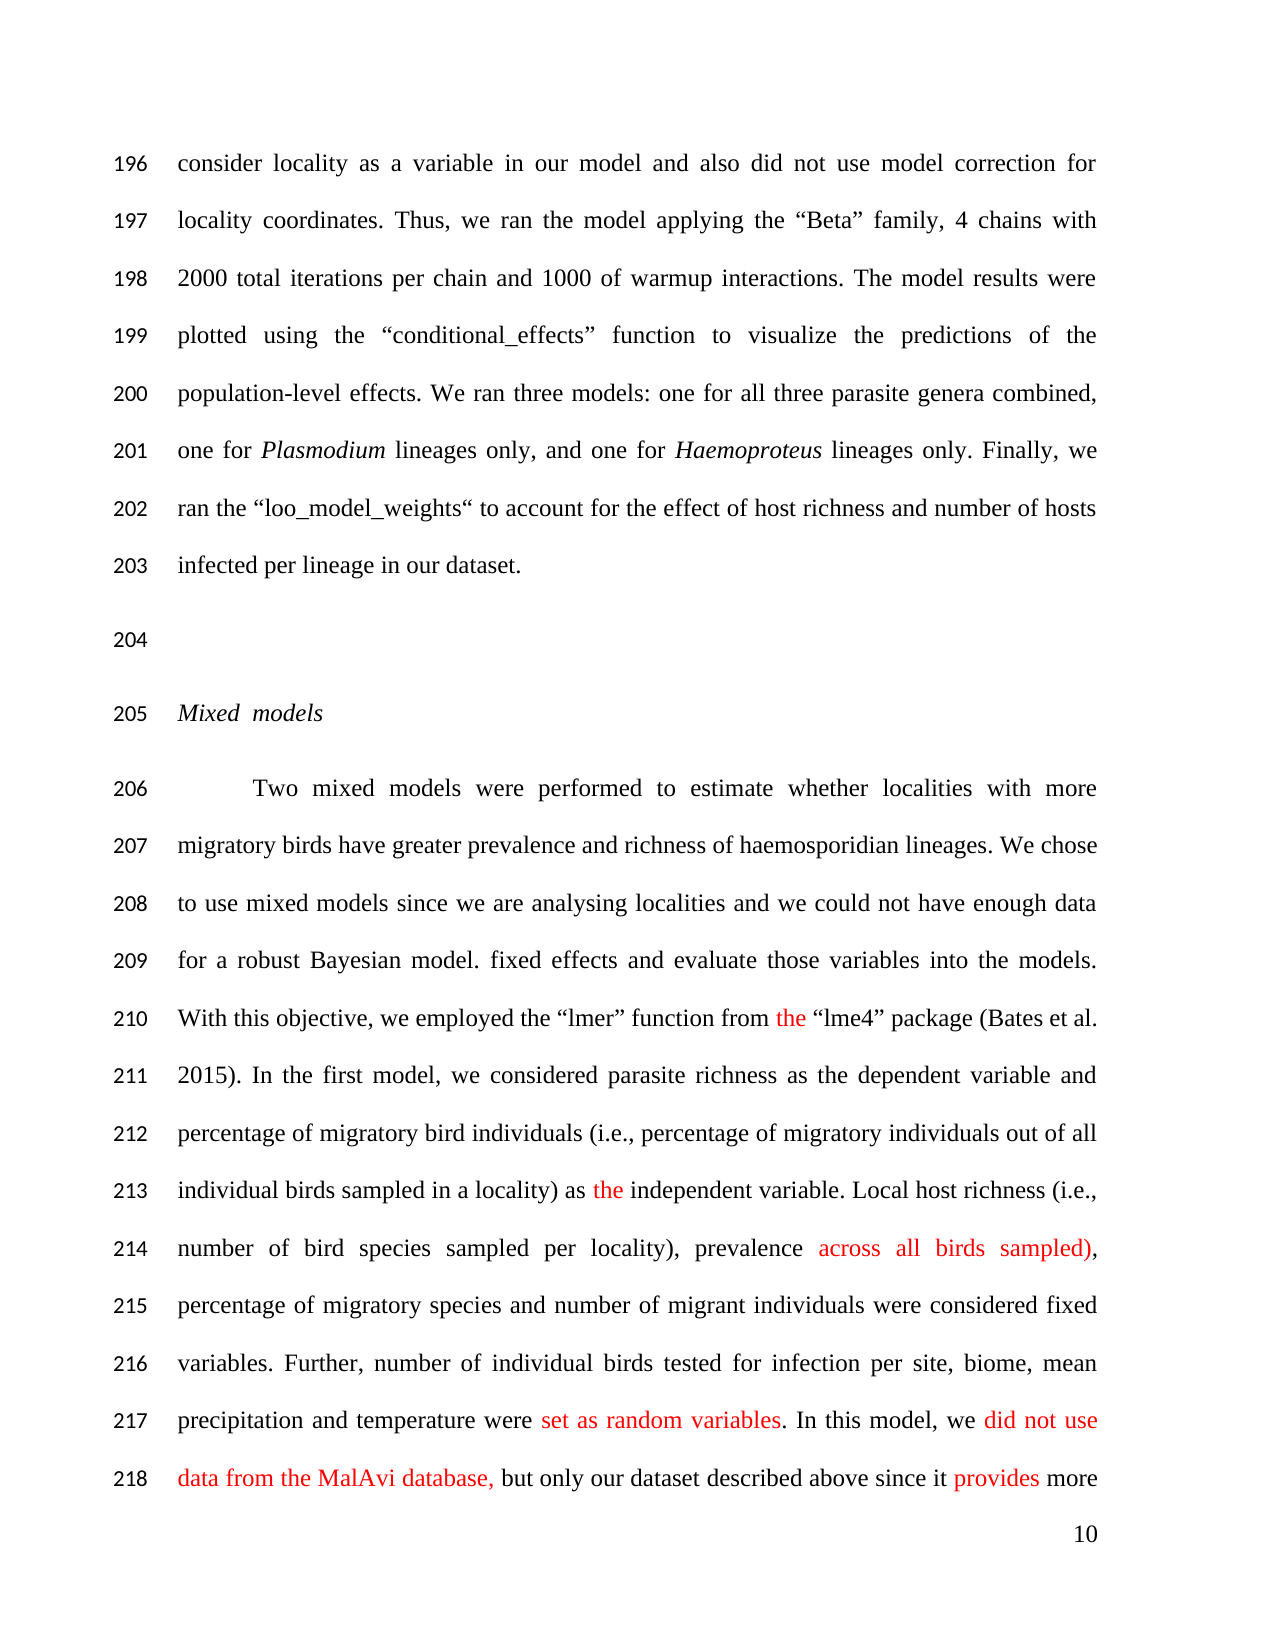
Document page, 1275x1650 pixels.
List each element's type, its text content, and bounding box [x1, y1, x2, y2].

text Mixed models [177, 698, 1098, 727]
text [177, 148, 1098, 579]
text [177, 773, 1098, 1491]
